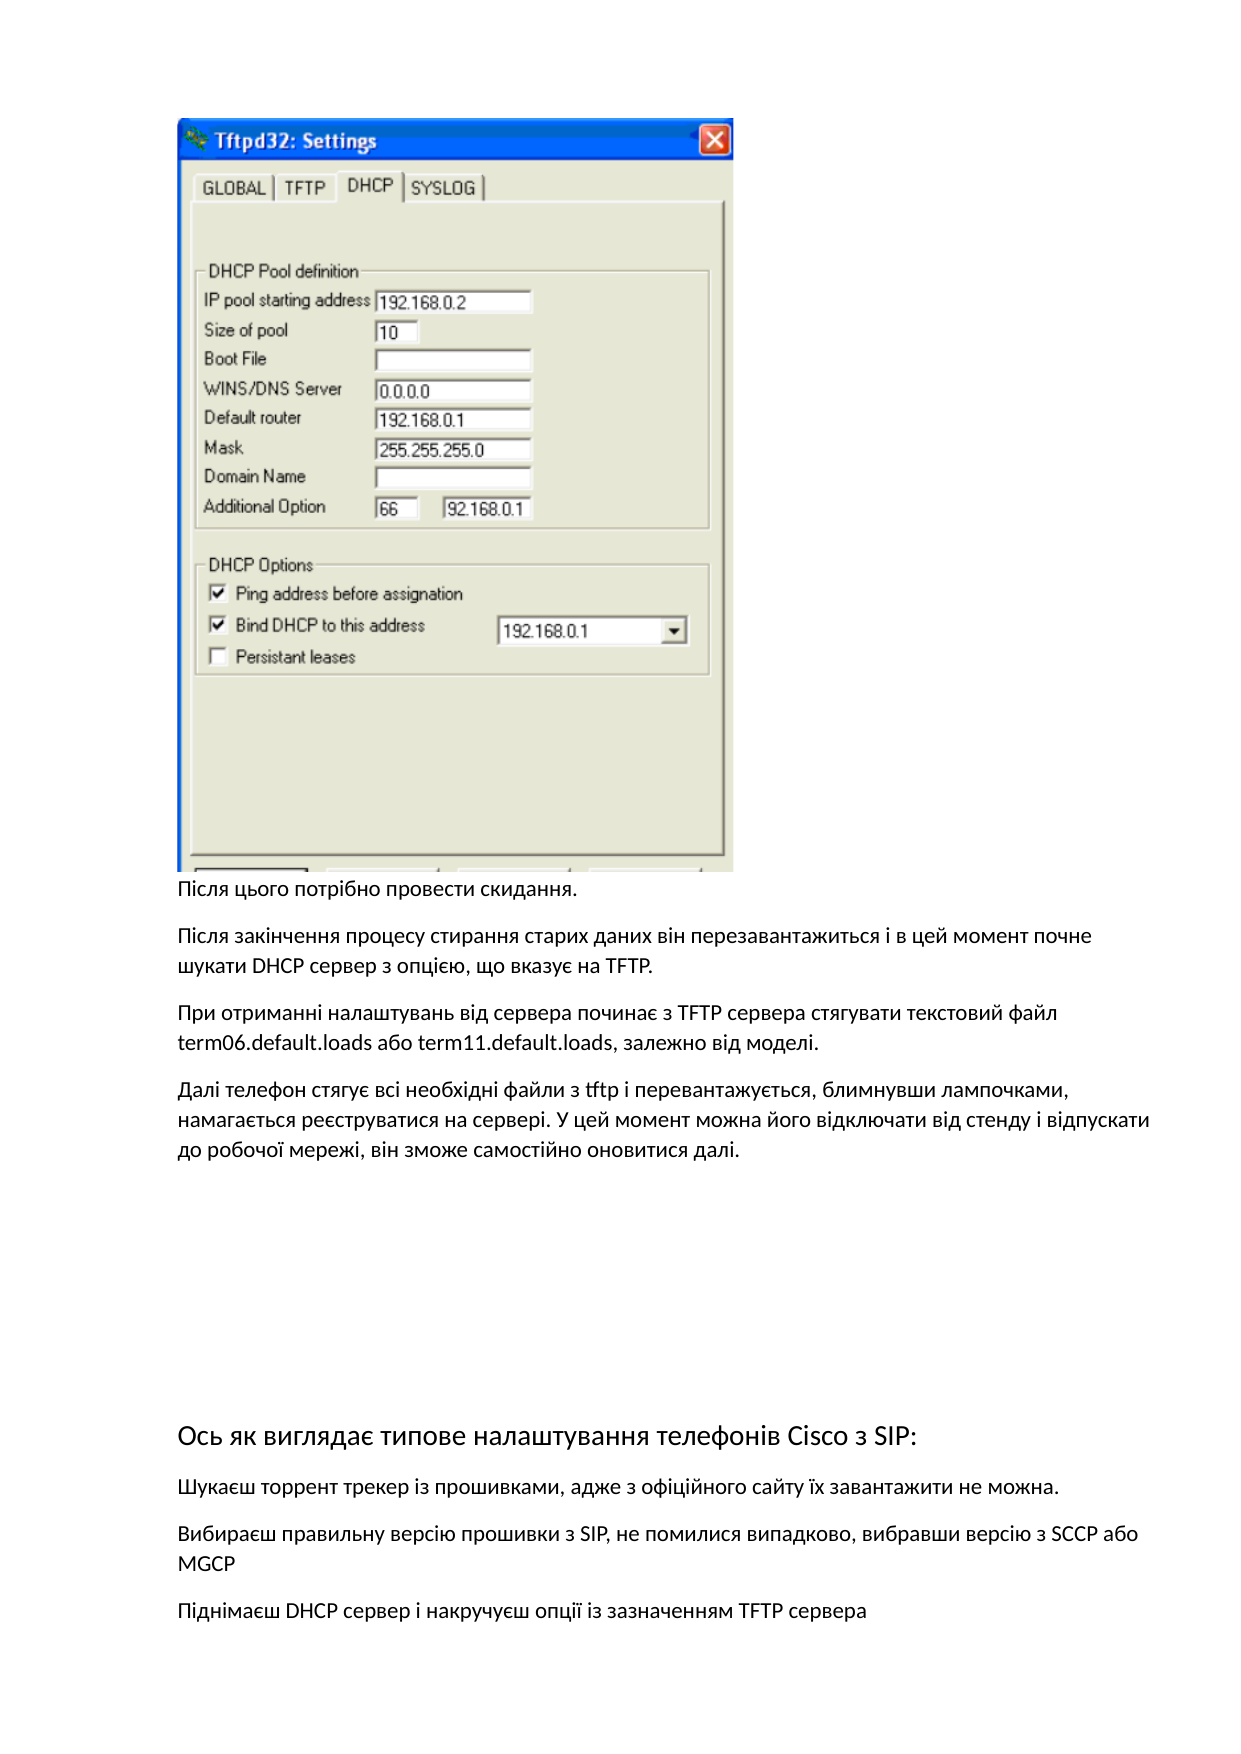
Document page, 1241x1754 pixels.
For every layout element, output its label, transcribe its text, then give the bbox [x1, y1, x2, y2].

text Далі телефон стягує всі необхідні файли з tftp і перевантажується, блимнувши лампочками, намагається реєструватися на сервері. У цей момент можна його відключати від стенду і відпускати до робочої мережі, він зможе самостійно оновитися далі. [177, 1075, 1152, 1163]
text Шукаєш торрент трекер із прошивками, адже з офіційного сайту їх завантажити не можна. [177, 1472, 1152, 1500]
text Після закінчення процесу стирання старих даних він перезавантажиться і в цей момент почне шукати DHCP сервер з опцією, що вказує на TFTP. [177, 921, 1152, 979]
text Після цього потрібно провести скидання. [177, 874, 1152, 902]
text Вибираєш правильну версію прошивки з SIP, не помилися випадково, вибравши версію з SCCP або MGCP [177, 1519, 1152, 1577]
picture [177, 118, 734, 872]
text Піднімаєш DHCP сервер і накручуєш опції із зазначенням TFTP сервера [177, 1596, 1152, 1624]
text Ось як виглядає типове налаштування телефонів Cisco з SIP: [177, 1417, 1152, 1452]
text При отриманні налаштувань від сервера починає з TFTP сервера стягувати текстовий файл term06.default.loads або term11.default.loads, залежно від моделі. [177, 998, 1152, 1056]
